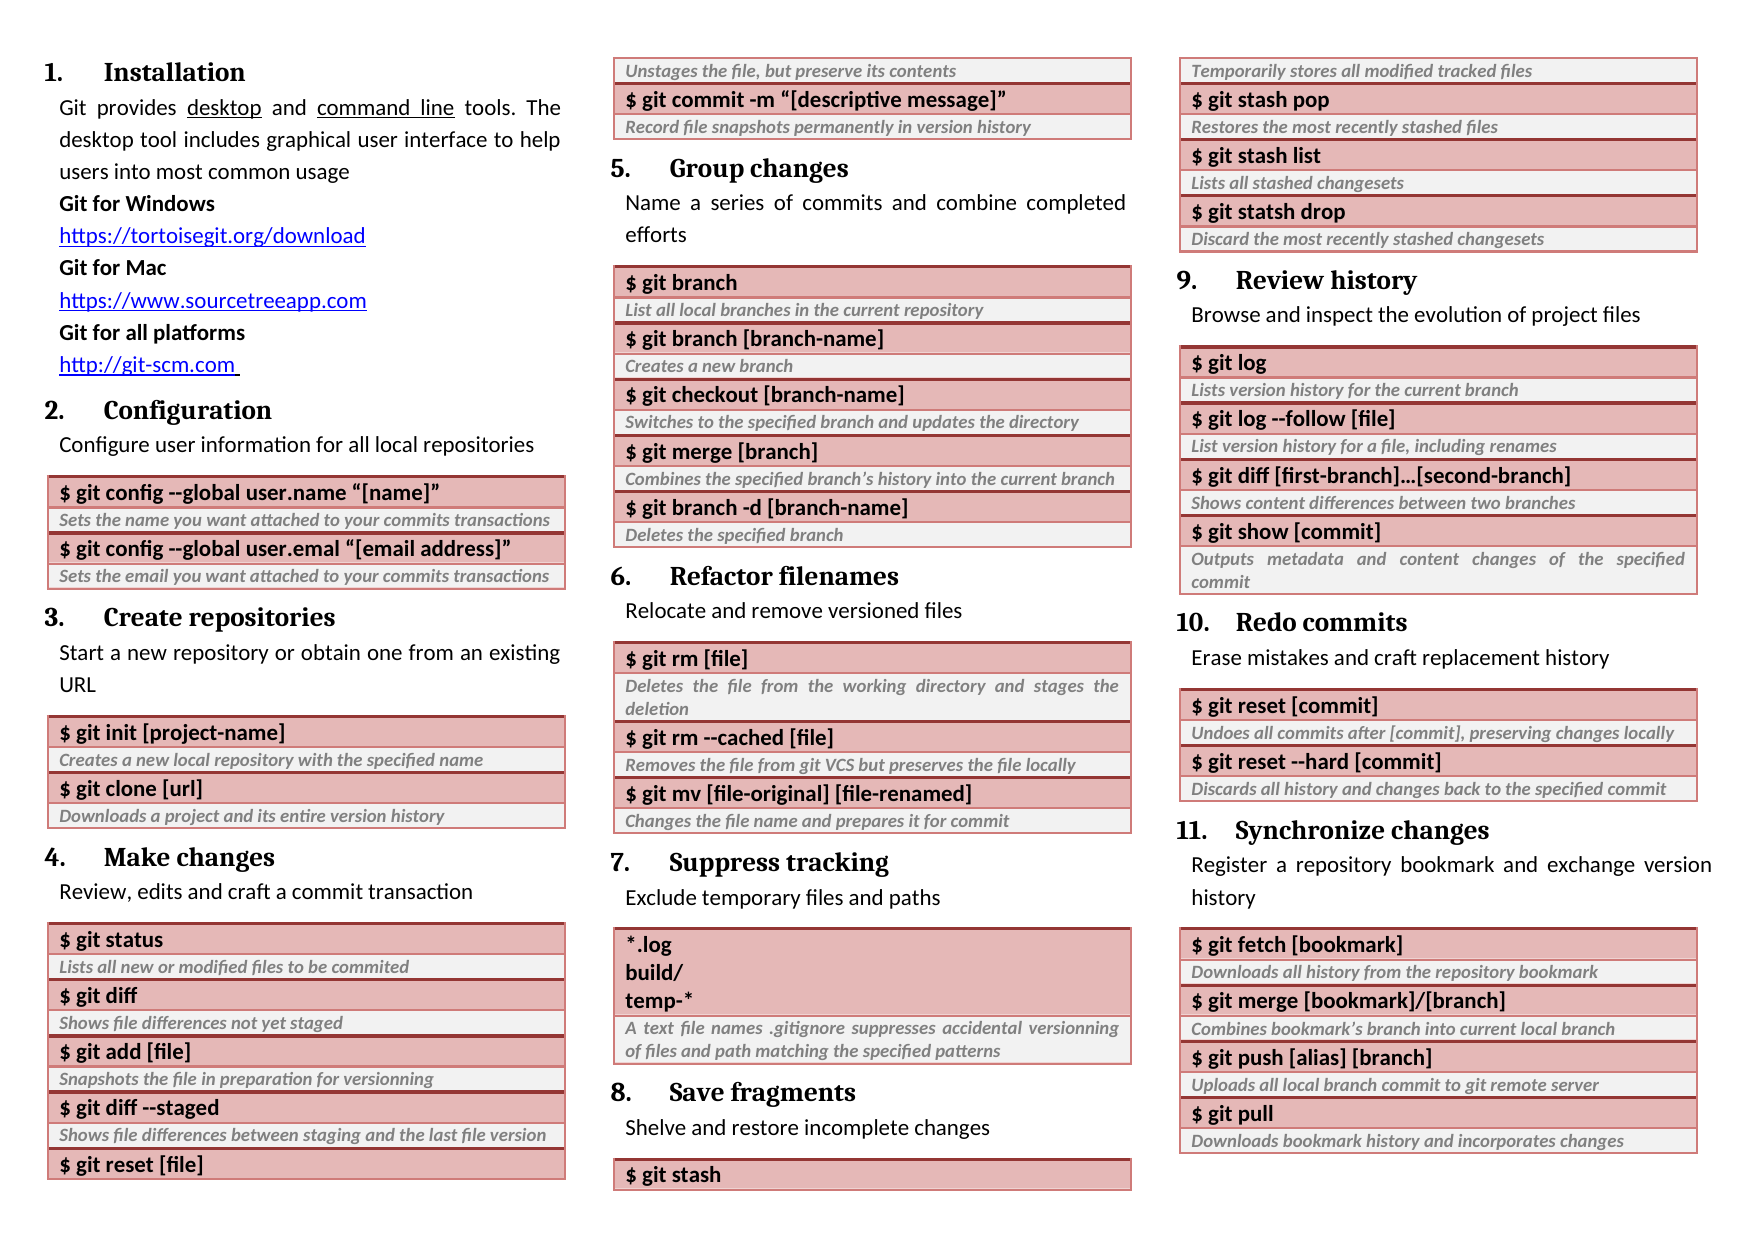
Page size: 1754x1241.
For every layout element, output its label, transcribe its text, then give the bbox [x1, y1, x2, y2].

table_cell Switches to the specified branch and updates the directory [615, 411, 1130, 434]
table_cell $ git push [alias] [branch] [1181, 1043, 1696, 1071]
table_cell Changes the file name and prepares it for commit [615, 809, 1130, 832]
subtitle Installation [44, 57, 581, 88]
text https://tortoisegit.org/download [59, 221, 561, 249]
table_cell List version history for a file, including renames [1181, 435, 1696, 458]
table_cell Downloads a project and its entire version history [49, 804, 564, 827]
table_cell Sets the email you want attached to your commits transactions [49, 565, 564, 587]
subtitle Group changes [610, 153, 1147, 184]
subtitle Save fragments [610, 1077, 1147, 1108]
text Git for all platforms [59, 318, 561, 346]
table_cell Temporarily stores all modified tracked files [1181, 59, 1696, 82]
table_cell $ git statsh drop [1181, 197, 1696, 225]
table_cell Discard the most recently stashed changesets [1181, 228, 1696, 250]
table_cell Shows file differences not yet staged [49, 1011, 564, 1034]
subtitle Configuration [44, 395, 561, 426]
table_cell $ git log --follow [file] [1181, 405, 1696, 433]
table_cell Undoes all commits after [commit], preserving changes locally [1181, 721, 1696, 744]
table_cell $ git checkout [branch-name] [615, 381, 1130, 409]
table_header $ git rm [file] [615, 644, 1130, 672]
text Review, edits and craft a commit transaction [59, 877, 581, 905]
table_cell Downloads bookmark history and incorporates changes [1181, 1129, 1696, 1152]
table_cell Removes the file from git VCS but preserves the file locally [615, 753, 1130, 776]
text http://git-scm.com [59, 350, 561, 378]
table_cell Creates a new local repository with the specified name [49, 748, 564, 771]
table_header $ git fetch [bookmark] [1181, 930, 1696, 958]
text Erase mistakes and craft replacement history [1191, 643, 1713, 671]
table_cell Combines bookmark’s branch into current local branch [1181, 1017, 1696, 1039]
table_cell $ git add [file] [49, 1038, 564, 1065]
subtitle Refactor filenames [610, 561, 1147, 592]
table_header $ git config --global user.name “[name]” [49, 478, 564, 506]
table_cell $ git merge [bookmark]/[branch] [1181, 987, 1696, 1014]
table_cell $ git stash pop [1181, 85, 1696, 113]
text Git provides desktop and command line tools. The desktop tool includes graphical user interface to help users into most common usage [59, 93, 561, 185]
subtitle Synchronize changes [1176, 815, 1713, 846]
text Exclude temporary files and paths [625, 883, 1147, 911]
table_cell Lists all stashed changesets [1181, 171, 1696, 194]
table_cell $ git diff --staged [49, 1094, 564, 1122]
table_cell $ git pull [1181, 1099, 1696, 1127]
table_cell Creates a new branch [615, 355, 1130, 377]
text Name a series of commits and combine completed efforts [625, 188, 1127, 248]
text https://www.sourcetreeapp.com [59, 286, 561, 314]
table_cell $ git reset [file] [49, 1150, 564, 1178]
text Relocate and remove versioned files [625, 596, 1147, 624]
table_cell $ git diff [first-branch]…[second-branch] [1181, 461, 1696, 489]
table_cell Lists all new or modified files to be commited [49, 955, 564, 978]
table_cell $ git diff [49, 981, 564, 1009]
table_cell Uploads all local branch commit to git remote server [1181, 1073, 1696, 1096]
table_cell Deletes the file from the working directory and stages the deletion [615, 674, 1130, 720]
table_cell $ git merge [branch] [615, 437, 1130, 465]
table_cell Unstages the file, but preserve its contents [615, 59, 1130, 82]
table_cell $ git clone [url] [49, 774, 564, 802]
table_cell A text file names .gitignore suppresses accidental versionning of files and path matching the specified patterns [615, 1017, 1130, 1062]
subtitle Make changes [44, 842, 581, 873]
table_header $ git init [project-name] [49, 718, 564, 746]
table_cell $ git stash list [1181, 141, 1696, 169]
text Git for Windows [59, 189, 561, 217]
table_header $ git reset [commit] [1181, 691, 1696, 719]
subtitle Review history [1176, 265, 1713, 296]
table_cell Deletes the specified branch [615, 523, 1130, 546]
text Browse and inspect the evolution of project files [1191, 301, 1713, 329]
text Configure user information for all local repositories [59, 431, 561, 458]
table_cell $ git show [commit] [1181, 517, 1696, 545]
table_cell Sets the name you want attached to your commits transactions [49, 509, 564, 531]
subtitle Redo commits [1176, 607, 1713, 638]
text Git for Mac [59, 253, 561, 282]
table_cell Discards all history and changes back to the specified commit [1181, 777, 1696, 800]
table_cell $ git rm --cached [file] [615, 723, 1130, 751]
table_cell Snapshots the file in preparation for versionning [49, 1068, 564, 1090]
table_cell Restores the most recently stashed files [1181, 115, 1696, 138]
table_header $ git branch [615, 268, 1130, 296]
table_cell $ git mv [file-original] [file-renamed] [615, 779, 1130, 807]
table_cell Record file snapshots permanently in version history [615, 115, 1130, 138]
text Start a new repository or obtain one from an existing URL [59, 638, 561, 698]
table_cell Shows content differences between two branches [1181, 491, 1696, 514]
subtitle Create repositories [44, 602, 561, 633]
text Shelve and restore incomplete changes [625, 1113, 1147, 1141]
text Register a repository bookmark and exchange version history [1191, 850, 1713, 911]
table_cell Combines the specified branch’s history into the current branch [615, 467, 1130, 490]
table_cell $ git reset --hard [commit] [1181, 747, 1696, 775]
table_header $ git log [1181, 349, 1696, 376]
table_cell Downloads all history from the repository bookmark [1181, 961, 1696, 983]
table_cell Outputs metadata and content changes of the specified commit [1181, 547, 1696, 593]
table_cell $ git branch [branch-name] [615, 325, 1130, 352]
table_cell $ git config --global user.emal “[email address]” [49, 535, 564, 562]
table_cell $ git commit -m “[descriptive message]” [615, 85, 1130, 113]
table_cell List all local branches in the current repository [615, 299, 1130, 321]
table_cell $ git branch -d [branch-name] [615, 493, 1130, 521]
table_header $ git status [49, 925, 564, 953]
table_cell Shows file differences between staging and the last file version [49, 1124, 564, 1147]
table_header $ git stash [615, 1161, 1130, 1188]
table_cell Lists version history for the current branch [1181, 379, 1696, 401]
subtitle Suppress tracking [610, 847, 1147, 878]
table_header *.log build/ temp-* [615, 930, 1130, 1014]
